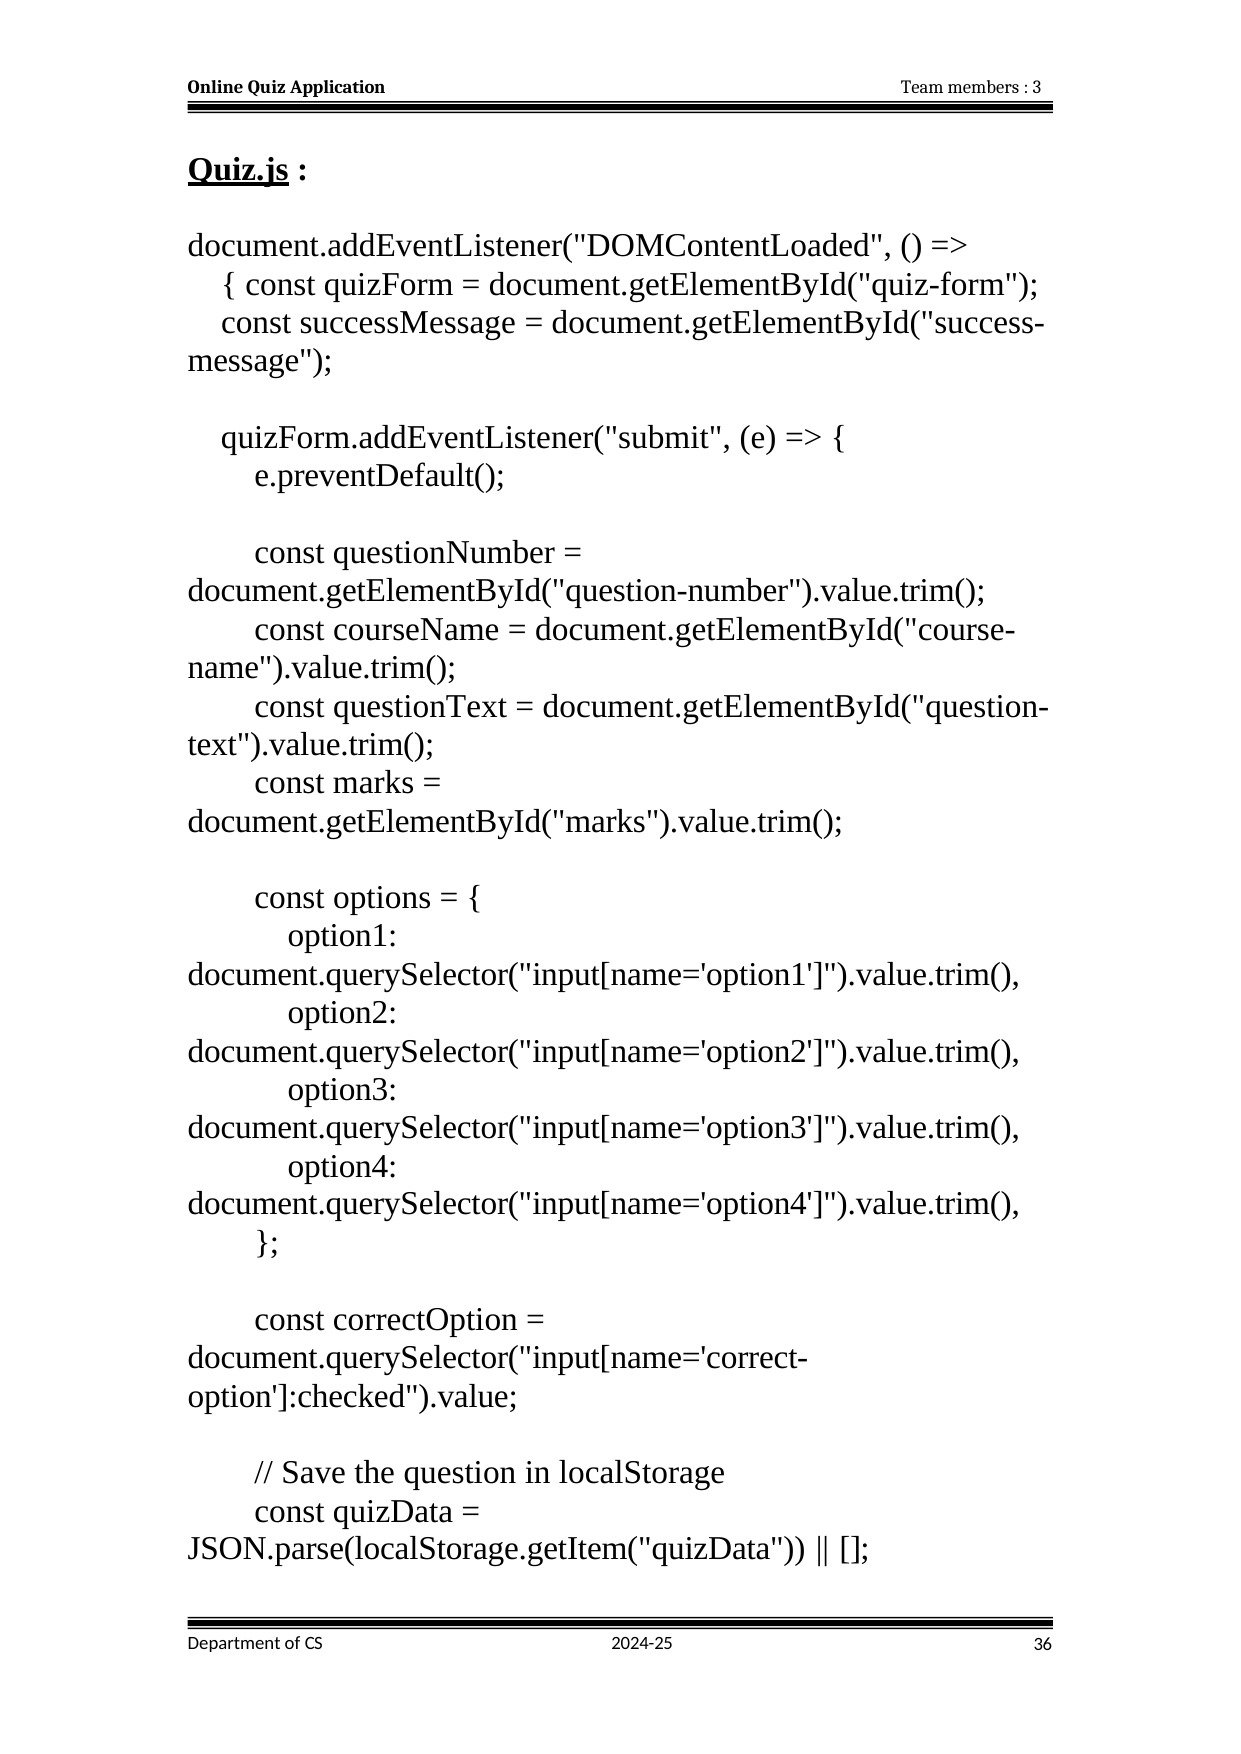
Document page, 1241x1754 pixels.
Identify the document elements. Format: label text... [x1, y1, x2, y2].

text quizForm.addEventListener("submit", (e) => { e.preventDefault(); [221, 417, 1051, 494]
text document.querySelector("input[name='option4']").value.trim(), [187, 1184, 1063, 1222]
text // Save the question in localStorage const quizData = [254, 1452, 753, 1529]
text document.querySelector("input[name='option1']").value.trim(), option2: [187, 954, 1051, 1031]
text document.addEventListener("DOMContentLoaded", () => { const quizForm = document.getElementById("quiz-form"); const successMessage = document.getElementById("success- [187, 226, 1051, 341]
text document.querySelector("input[name='option2']").value.trim(), option3: [187, 1031, 1051, 1107]
text const marks = document.getElementById("marks").value.trim(); [187, 762, 1051, 839]
text const questionNumber = document.getElementById("question-number").value.trim(); [187, 532, 997, 609]
text const courseName = document.getElementById("course- name").value.trim(); [187, 609, 1051, 686]
text const correctOption = document.querySelector("input[name='correct- option']:checked").value; [187, 1299, 817, 1414]
text const options = { option1: [254, 877, 514, 954]
subtitle Quiz.js : [187, 149, 1063, 187]
text document.querySelector("input[name='option3']").value.trim(), option4: [187, 1107, 1051, 1184]
text const questionText = document.getElementById("question- text").value.trim(); [187, 686, 1051, 762]
text }; [254, 1222, 1063, 1261]
text JSON.parse(localStorage.getItem("quizData")) || []; [187, 1529, 1063, 1567]
text message"); [187, 341, 1063, 379]
